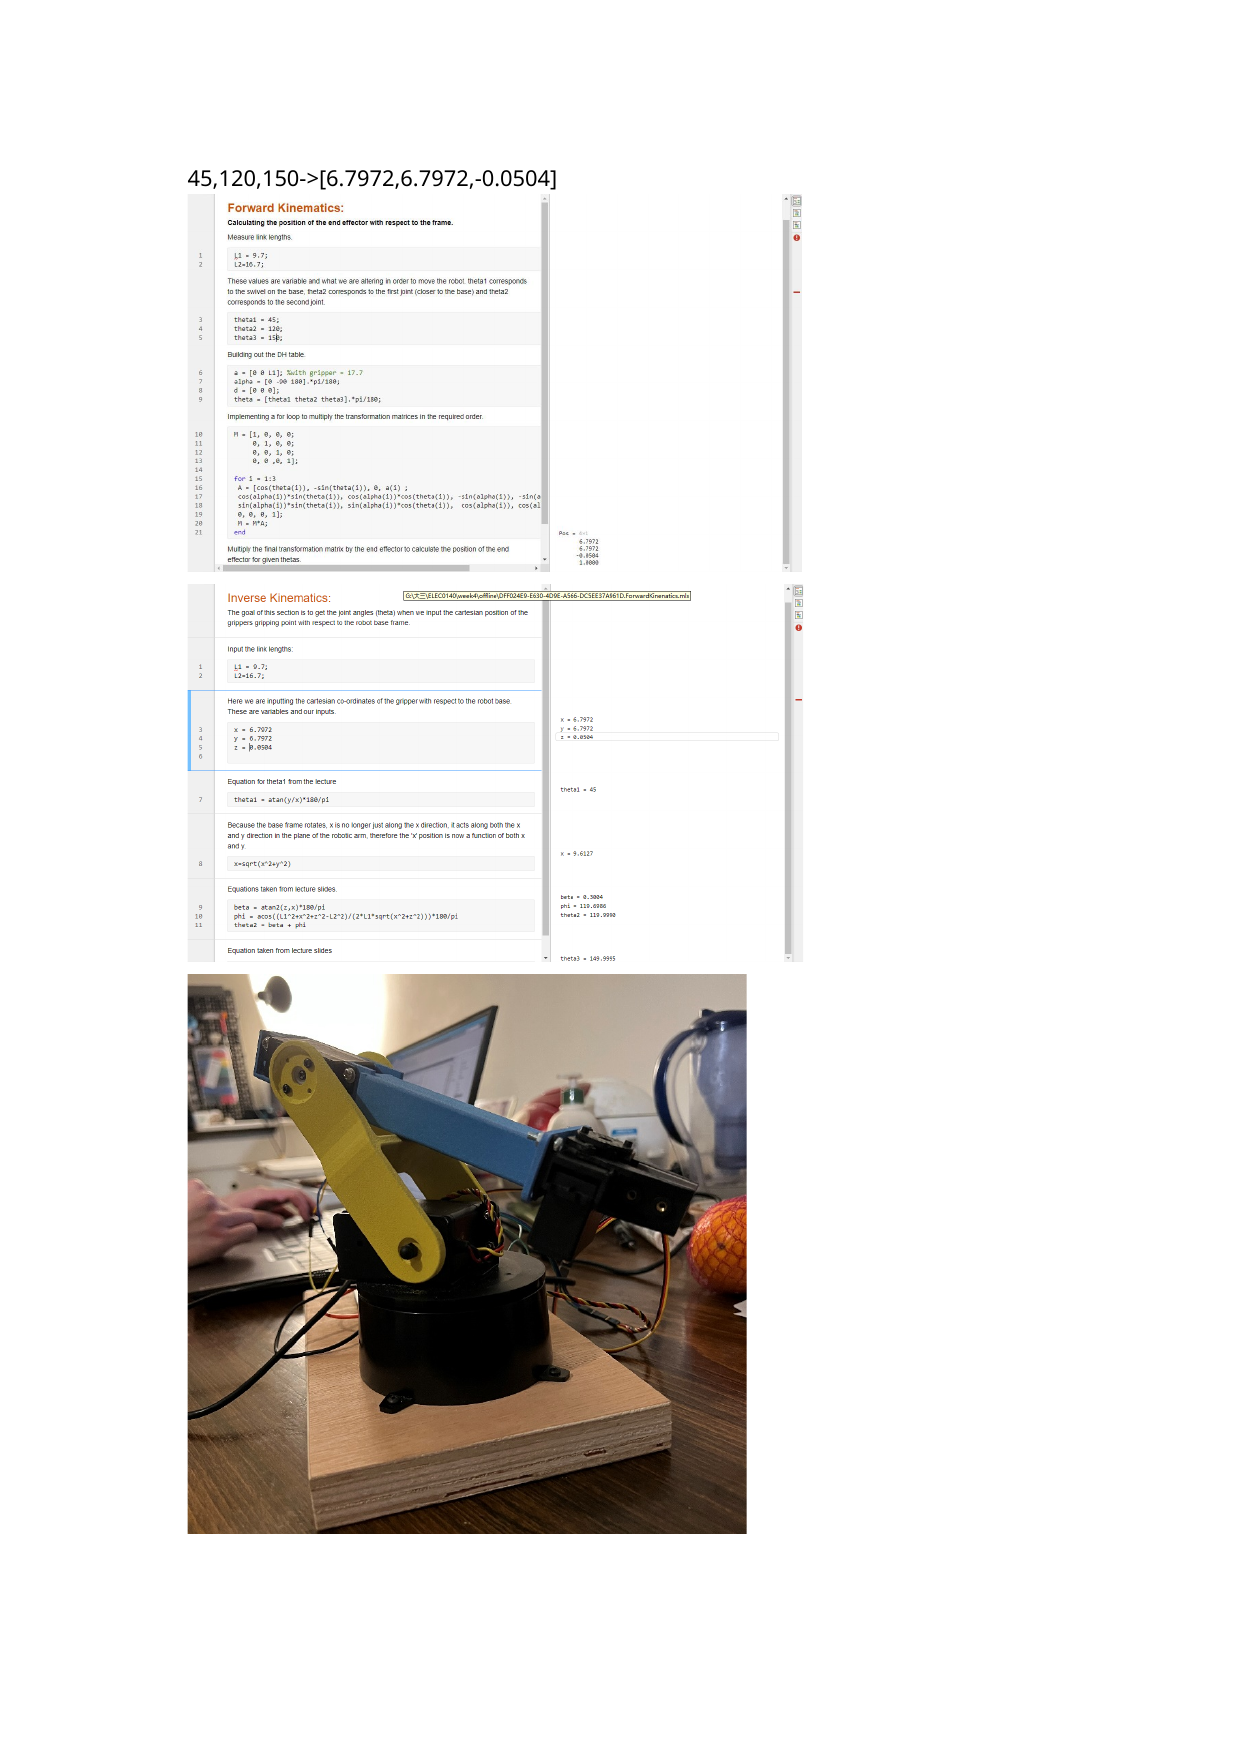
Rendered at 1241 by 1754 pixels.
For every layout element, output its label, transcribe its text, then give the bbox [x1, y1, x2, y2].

picture [187, 194, 802, 572]
text 45,120,150->[6.7972,6.7972,-0.0504] [187, 162, 1053, 194]
picture [187, 974, 747, 1534]
picture [187, 584, 804, 962]
